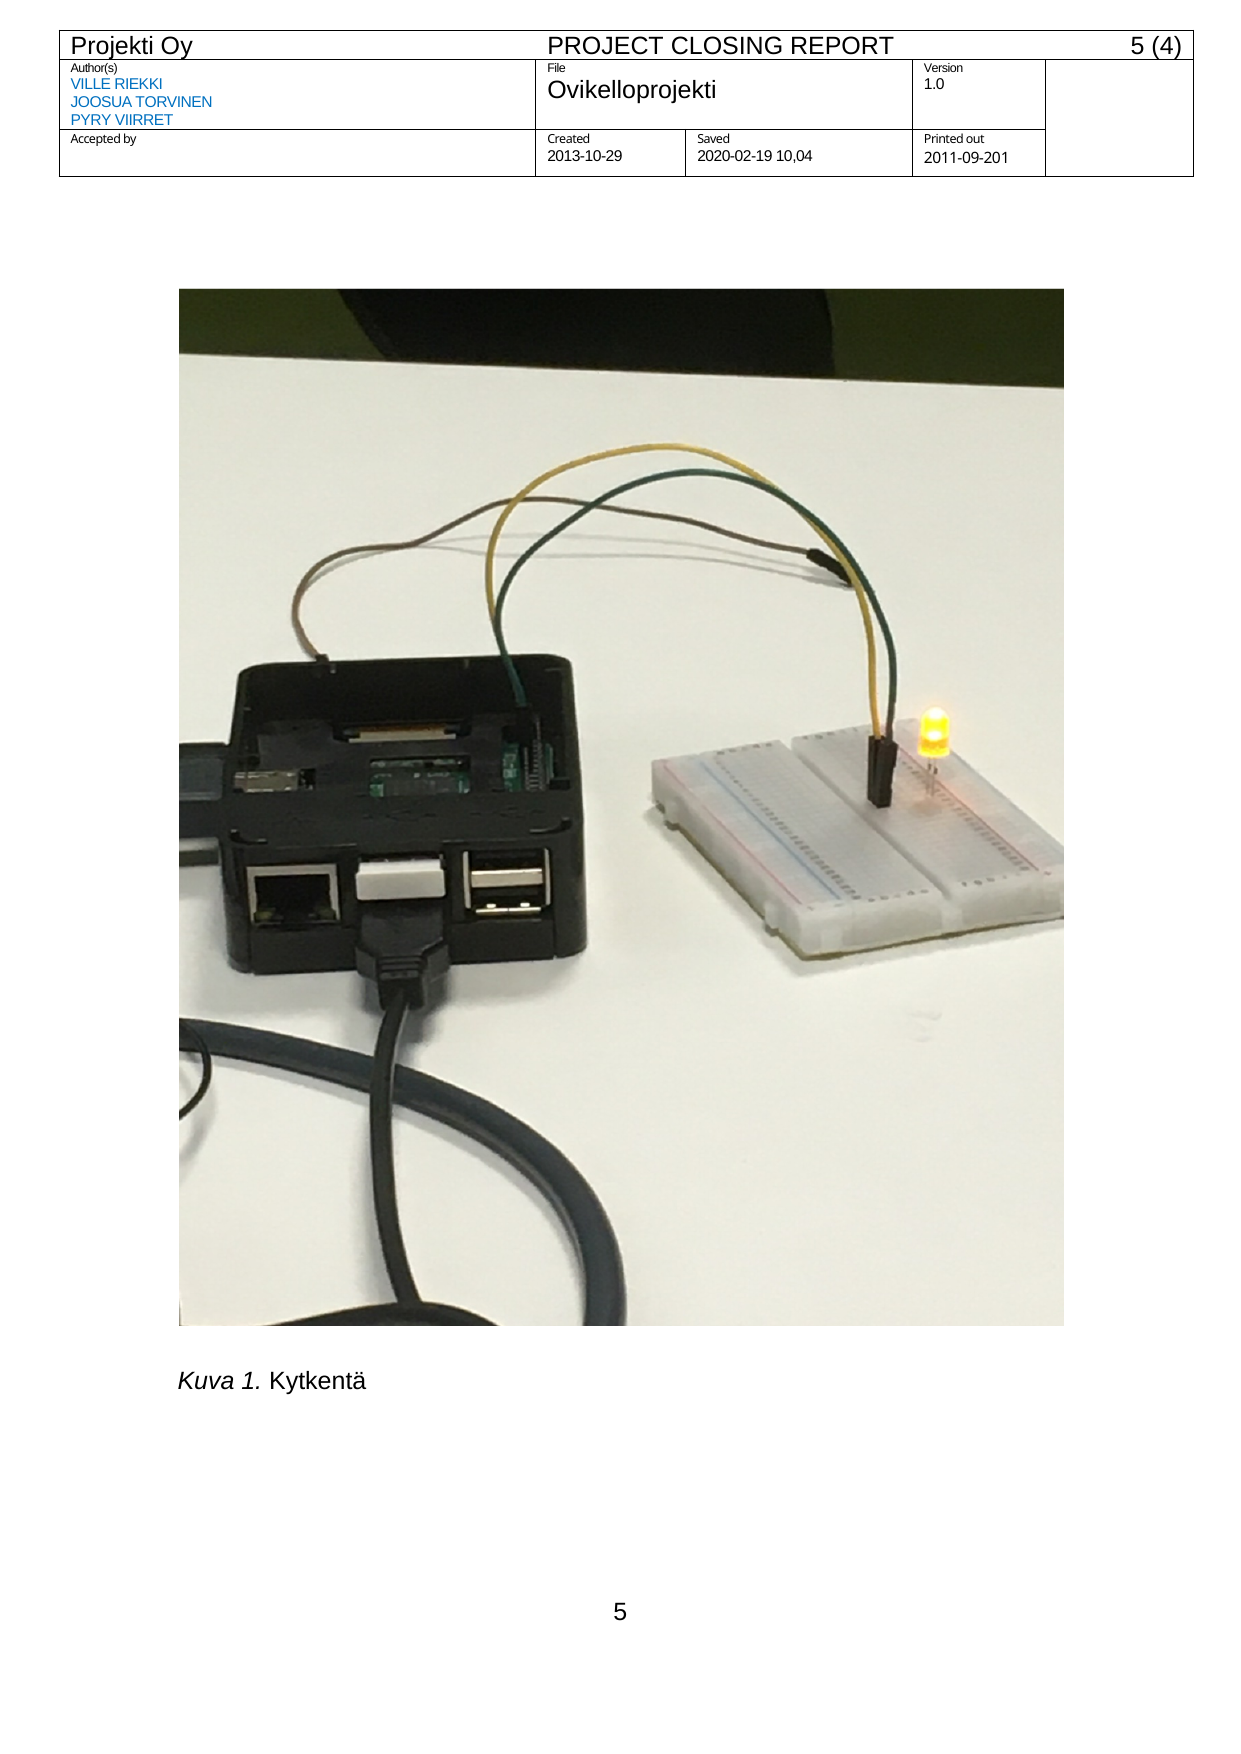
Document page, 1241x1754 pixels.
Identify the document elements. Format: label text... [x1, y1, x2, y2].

picture [179, 289, 1064, 1326]
text Kuva 1. Kytkentä [177, 1366, 1063, 1395]
